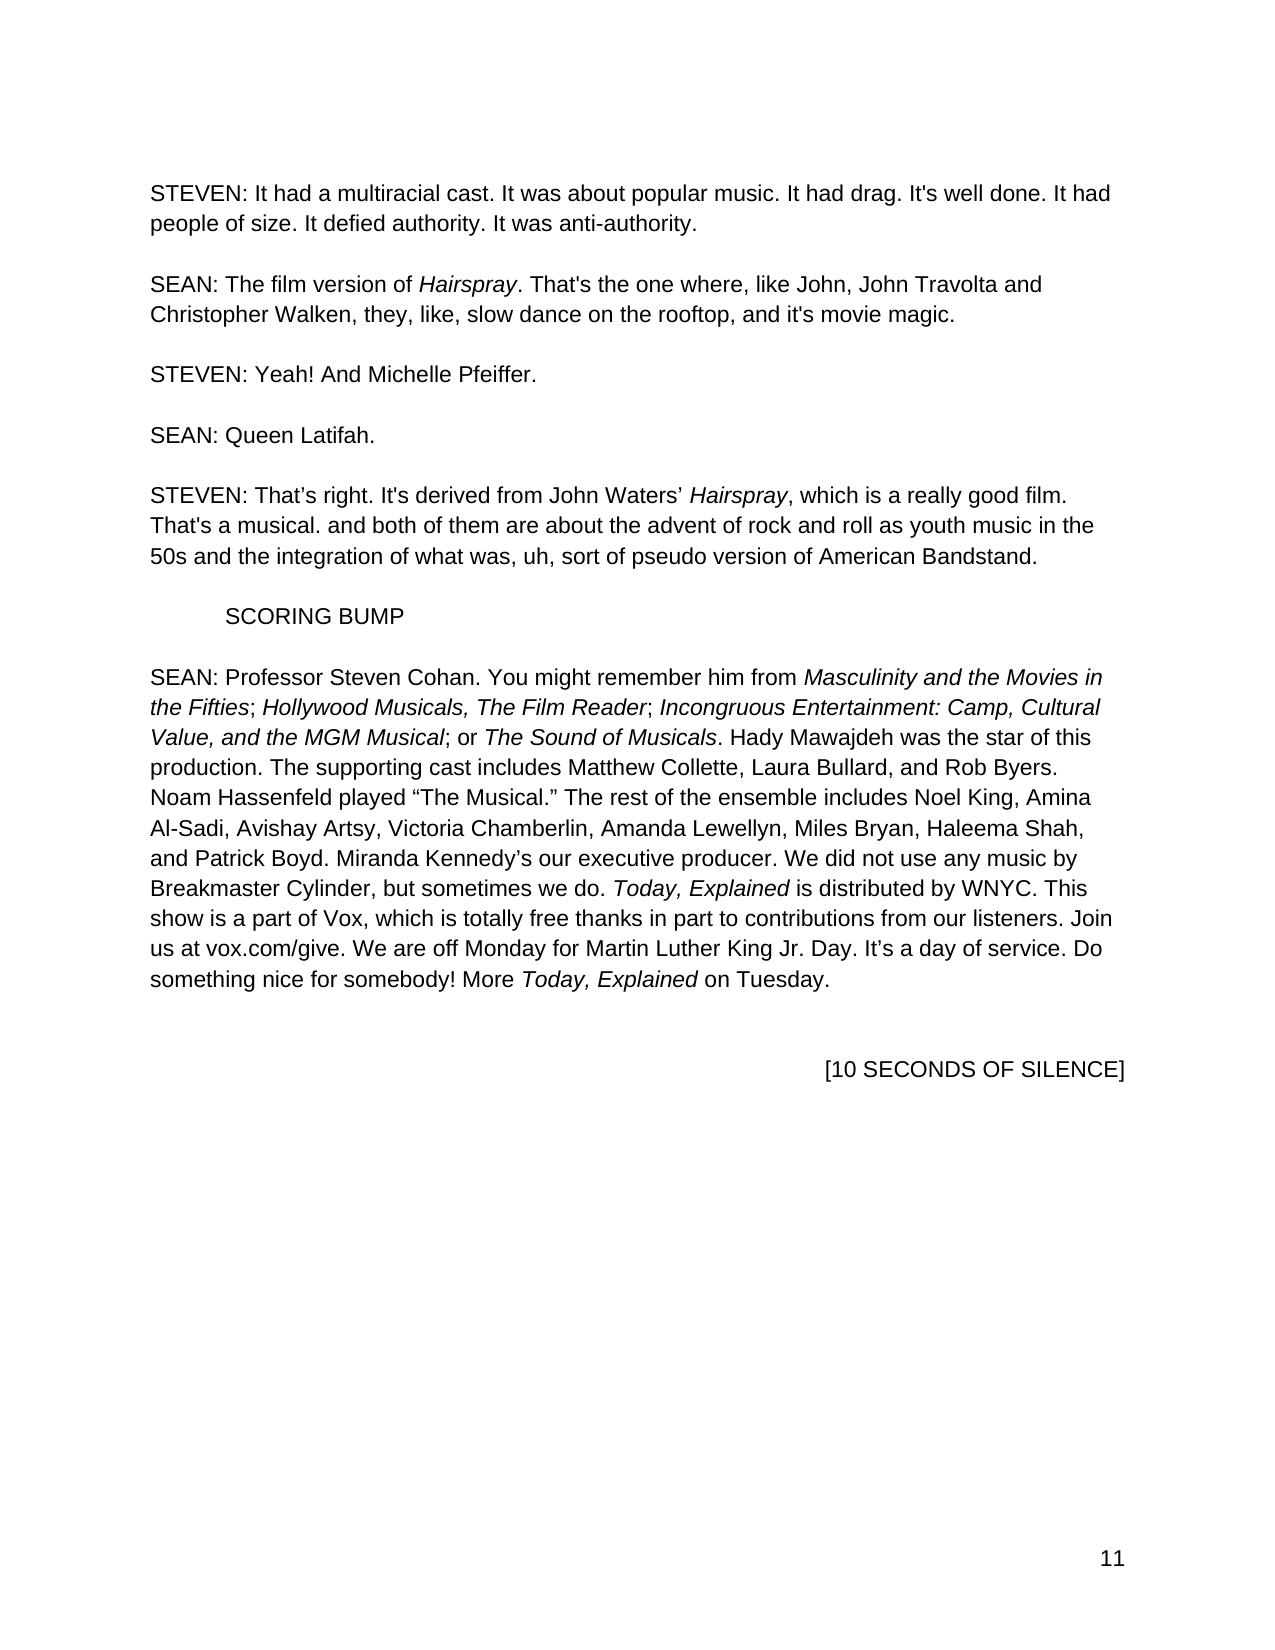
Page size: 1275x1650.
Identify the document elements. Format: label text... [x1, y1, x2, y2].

text SEAN: Professor Steven Cohan. You might remember him from Masculinity and the Movies in the Fifties; Hollywood Musicals, The Film Reader; Incongruous Entertainment: Camp, Cultural Value, and the MGM Musical; or The Sound of Musicals. Hady Mawajdeh was the star of this production. The supporting cast includes Matthew Collette, Laura Bullard, and Rob Byers. Noam Hassenfeld played “The Musical.” The rest of the ensemble includes Noel King, Amina Al-Sadi, Avishay Artsy, Victoria Chamberlin, Amanda Lewellyn, Miles Bryan, Haleema Shah, and Patrick Boyd. Miranda Kennedy’s our executive producer. We did not use any music by Breakmaster Cylinder, but sometimes we do. Today, Explained is distributed by WNYC. This show is a part of Vox, which is totally free thanks in part to contributions from our listeners. Join us at vox.com/give. We are off Monday for Martin Luther King Jr. Day. It’s a day of service. Do something nice for somebody! More Today, Explained on Tuesday. [150, 663, 1125, 992]
text SEAN: Queen Latifah. [150, 422, 1125, 448]
text [10 SECONDS OF SILENCE] [150, 1056, 1125, 1083]
text SEAN: The film version of Hairspray. That's the one where, like John, John Travolta and Christopher Walken, they, like, slow dance on the rooftop, and it's movie magic. [150, 271, 1125, 327]
text STEVEN: It had a multiracial cast. It was about popular music. It had drag. It's well done. It had people of size. It defied authority. It was anti-authority. [150, 180, 1125, 237]
text SCORING BUMP [150, 603, 1125, 629]
text STEVEN: Yeah! And Michelle Pfeiffer. [150, 361, 1125, 388]
text STEVEN: That’s right. It's derived from John Waters’ Hairspray, which is a really good film. That's a musical. and both of them are about the advent of rock and roll as youth music in the 50s and the integration of what was, uh, sort of pseudo version of American Bandstand. [150, 482, 1125, 569]
